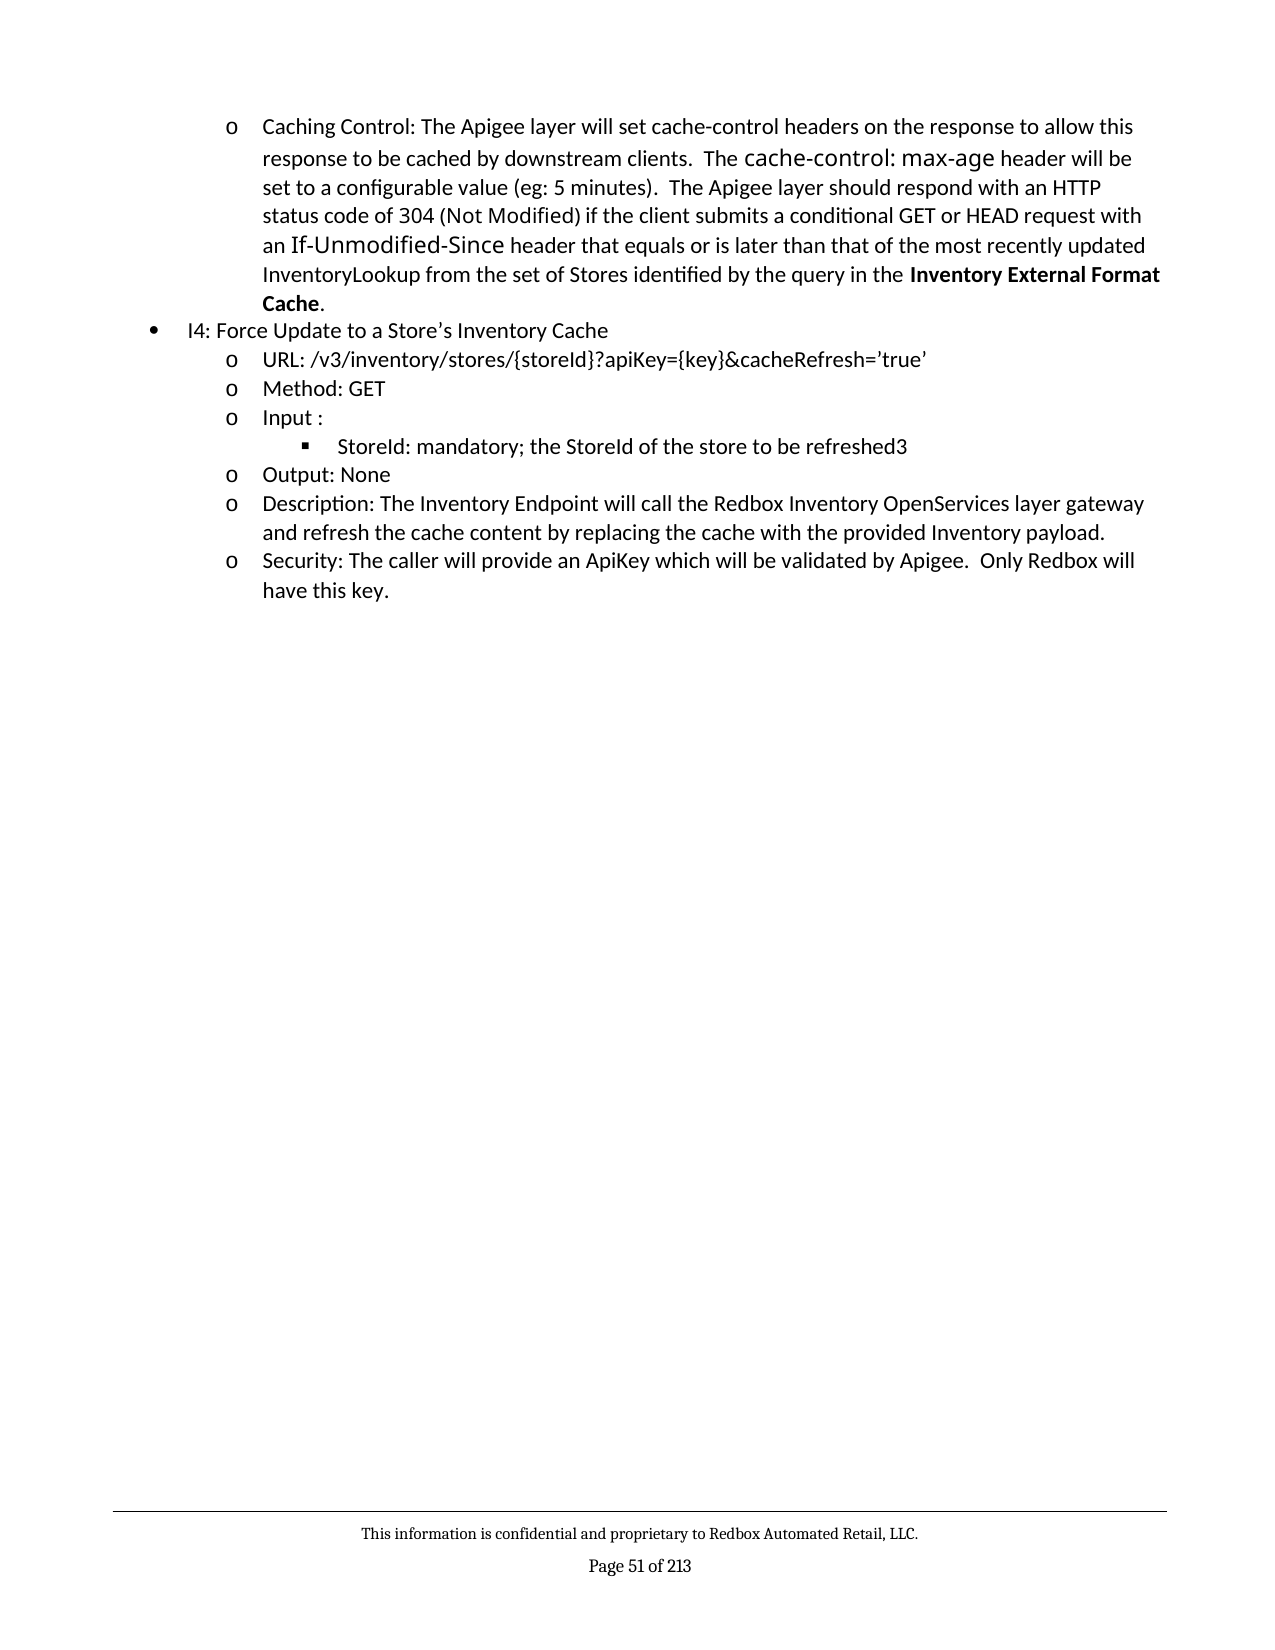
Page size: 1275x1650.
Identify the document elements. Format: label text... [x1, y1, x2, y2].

list Security: The caller will provide an ApiKey which will be validated by Apigee. Only Redbox will have this key. [225, 547, 1162, 604]
list Caching Control: The Apigee layer will set cache-control headers on the response to allow this response to be cached by downstream clients. The cache-control: max-age header will be set to a configurable value (eg: 5 minutes). The Apigee layer should respond with an HTTP status code of 304 (Not Modified) if the client submits a conditional GET or HEAD request with an If-Unmodified-Since header that equals or is later than that of the most recently updated InventoryLookup from the set of Stores identified by the query in the Inventory External Format Cache. [225, 112, 1162, 317]
list Output: None [225, 460, 1162, 489]
list URL: /v3/inventory/stores/{storeId}?apiKey={key}&cacheRefresh=’true’ [225, 345, 1162, 374]
list Method: GET [225, 374, 1162, 403]
list I4: Force Update to a Store’s Inventory Cache [150, 317, 1162, 345]
list Description: The Inventory Endpoint will call the Redbox Inventory OpenServices layer gateway and refresh the cache content by replacing the cache with the provided Inventory payload. [225, 489, 1162, 547]
list Input : [225, 403, 1162, 432]
list StoreId: mandatory; the StoreId of the store to be refreshed3 [300, 432, 1162, 460]
